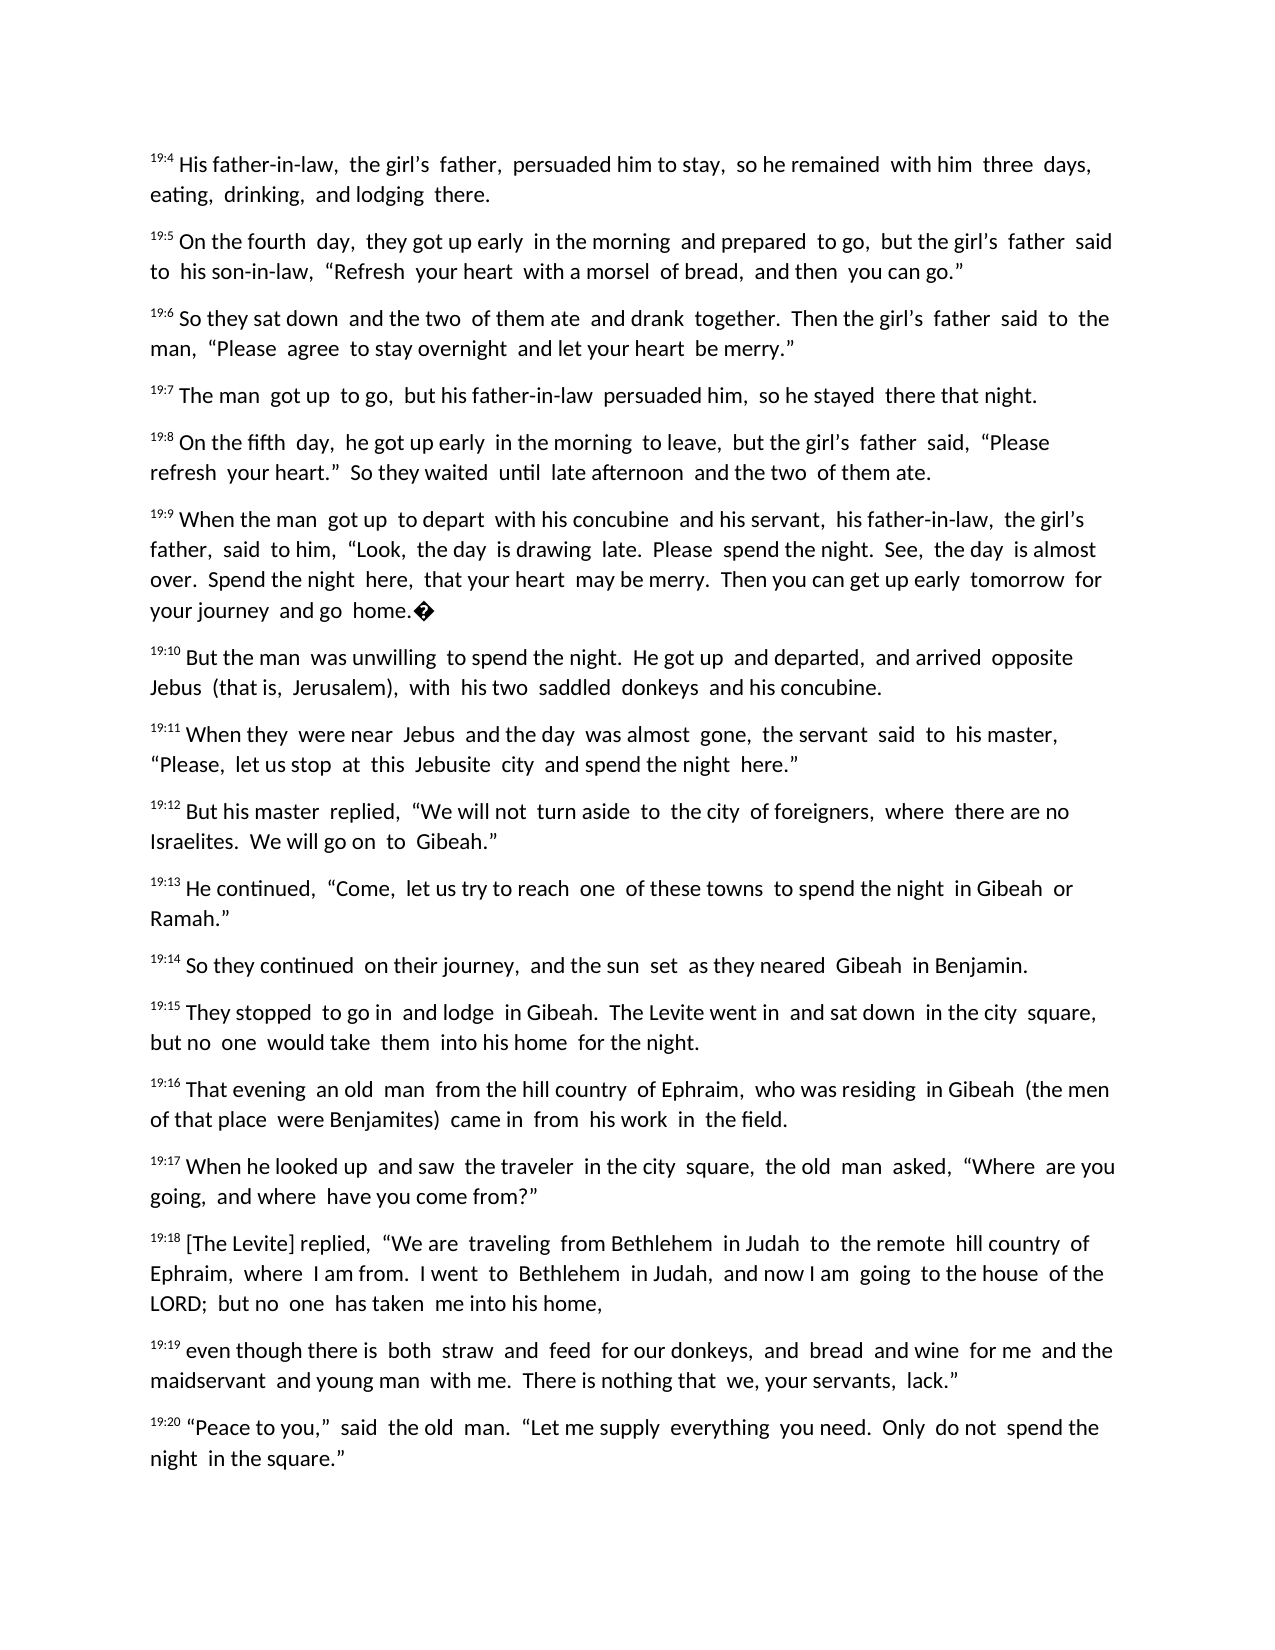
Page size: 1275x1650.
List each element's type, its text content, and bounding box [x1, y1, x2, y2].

text 19:18 [The Levite] replied, “We are traveling from Bethlehem in Judah to the remote hill country of Ephraim, where I am from. I went to Bethlehem in Judah, and now I am going to the house of the LORD; but no one has taken me into his home, [150, 1229, 1125, 1318]
text 19:6 So they sat down and the two of them ate and drank together. Then the girl’s father said to the man, “Please agree to stay overnight and let your heart be merry.” [150, 304, 1125, 362]
text 19:5 On the fourth day, they got up early in the morning and prepared to go, but the girl’s father said to his son-in-law, “Refresh your heart with a morsel of bread, and then you can go.” [150, 227, 1125, 285]
text 19:14 So they continued on their journey, and the sun set as they neared Gibeah in Benjamin. [150, 951, 1125, 979]
text 19:12 But his master replied, “We will not turn aside to the city of foreigners, where there are no Israelites. We will go on to Gibeah.” [150, 797, 1125, 855]
text 19:16 That evening an old man from the hill country of Ephraim, who was residing in Gibeah (the men of that place were Benjamites) came in from his work in the field. [150, 1075, 1125, 1133]
text 19:10 But the man was unwilling to spend the night. He got up and departed, and arrived opposite Jebus (that is, Jerusalem), with his two saddled donkeys and his concubine. [150, 643, 1125, 701]
text 19:8 On the fifth day, he got up early in the morning to leave, but the girl’s father said, “Please refresh your heart.” So they waited until late afternoon and the two of them ate. [150, 428, 1125, 486]
text 19:4 His father-in-law, the girl’s father, persuaded him to stay, so he remained with him three days, eating, drinking, and lodging there. [150, 150, 1125, 208]
text 19:15 They stopped to go in and lodge in Gibeah. The Levite went in and sat down in the city square, but no one would take them into his home for the night. [150, 998, 1125, 1056]
text 19:17 When he looked up and saw the traveler in the city square, the old man asked, “Where are you going, and where have you come from?” [150, 1152, 1125, 1210]
text 19:13 He continued, “Come, let us try to reach one of these towns to spend the night in Gibeah or Ramah.” [150, 874, 1125, 932]
text 19:9 When the man got up to depart with his concubine and his servant, his father-in-law, the girl’s father, said to him, “Look, the day is drawing late. Please spend the night. See, the day is almost over. Spend the night here, that your heart may be merry. Then you can get up early tomorrow for your journey and go home.� [150, 505, 1125, 624]
text 19:11 When they were near Jebus and the day was almost gone, the servant said to his master, “Please, let us stop at this Jebusite city and spend the night here.” [150, 720, 1125, 778]
text 19:7 The man got up to go, but his father-in-law persuaded him, so he stayed there that night. [150, 381, 1125, 409]
text 19:19 even though there is both straw and feed for our donkeys, and bread and wine for me and the maidservant and young man with me. There is nothing that we, your servants, lack.” [150, 1336, 1125, 1395]
text 19:20 “Peace to you,” said the old man. “Let me supply everything you need. Only do not spend the night in the square.” [150, 1413, 1125, 1472]
